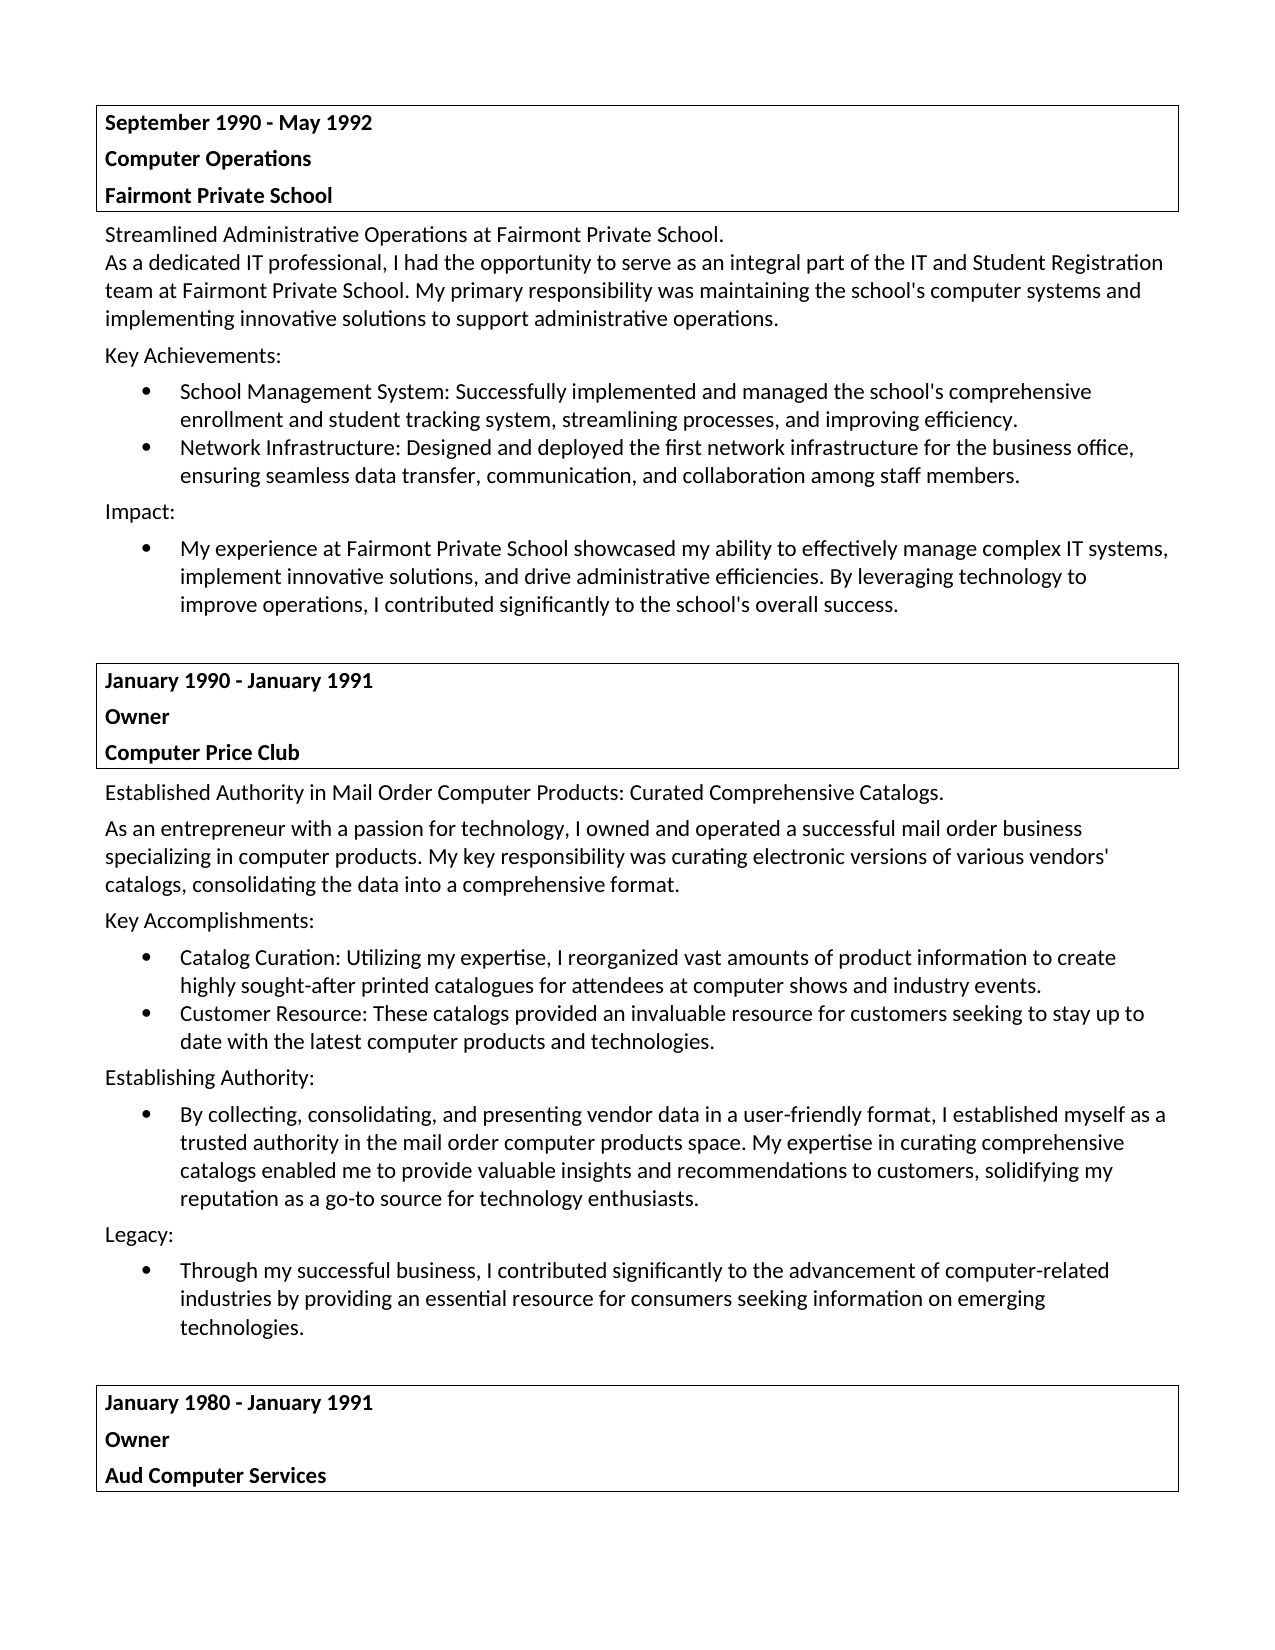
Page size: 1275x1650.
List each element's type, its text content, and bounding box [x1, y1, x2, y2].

list School Management System: Successfully implemented and managed the school's comprehensive enrollment and student tracking system, streamlining processes, and improving efficiency. [142, 377, 1170, 433]
text Fairmont Private School [97, 178, 1178, 211]
text Computer Operations [97, 141, 1178, 172]
list Catalog Curation: Utilizing my expertise, I reorganized vast amounts of product information to create highly sought-after printed catalogues for attendees at computer shows and industry events. [142, 943, 1170, 999]
text January 1990 - January 1991 [97, 664, 1178, 694]
text Key Accomplishments: [105, 907, 1170, 935]
text Streamlined Administrative Operations at Fairmont Private School. As a dedicated IT professional, I had the opportunity to serve as an integral part of the IT and Student Registration team at Fairmont Private School. My primary responsibility was maintaining the school's computer systems and implementing innovative solutions to support administrative operations. [105, 220, 1170, 332]
text Owner [97, 1422, 1178, 1453]
text January 1980 - January 1991 [97, 1386, 1178, 1416]
list My experience at Fairmont Private School showcased my ability to effectively manage complex IT systems, implement innovative solutions, and drive administrative efficiencies. By leveraging technology to improve operations, I contributed significantly to the school's overall success. [142, 534, 1170, 618]
text Computer Price Club [97, 735, 1178, 768]
list By collecting, consolidating, and presenting vendor data in a user-friendly format, I established myself as a trusted authority in the mail order computer products space. My expertise in curating comprehensive catalogs enabled me to provide valuable insights and recommendations to customers, solidifying my reputation as a go-to source for technology enthusiasts. [142, 1100, 1170, 1212]
text Impact: [105, 497, 1170, 526]
text Establishing Authority: [105, 1063, 1170, 1091]
list Customer Resource: These catalogs provided an invaluable resource for customers seeking to stay up to date with the latest computer products and technologies. [142, 999, 1170, 1055]
list Network Infrastructure: Designed and deployed the first network infrastructure for the business office, ensuring seamless data transfer, communication, and collaboration among staff members. [142, 433, 1170, 489]
text As an entrepreneur with a passion for technology, I owned and operated a successful mail order business specializing in computer products. My key responsibility was curating electronic versions of various vendors' catalogs, consolidating the data into a comprehensive format. [105, 814, 1170, 898]
list Through my successful business, I contributed significantly to the advancement of computer-related industries by providing an essential resource for consumers seeking information on emerging technologies. [142, 1257, 1170, 1341]
text Established Authority in Mail Order Computer Products: Curated Comprehensive Catalogs. [105, 778, 1170, 806]
text Key Achievements: [105, 341, 1170, 369]
text September 1990 - May 1992 [97, 106, 1178, 136]
text Legacy: [105, 1220, 1170, 1248]
text Aud Computer Services [97, 1458, 1178, 1491]
text Owner [97, 699, 1178, 730]
